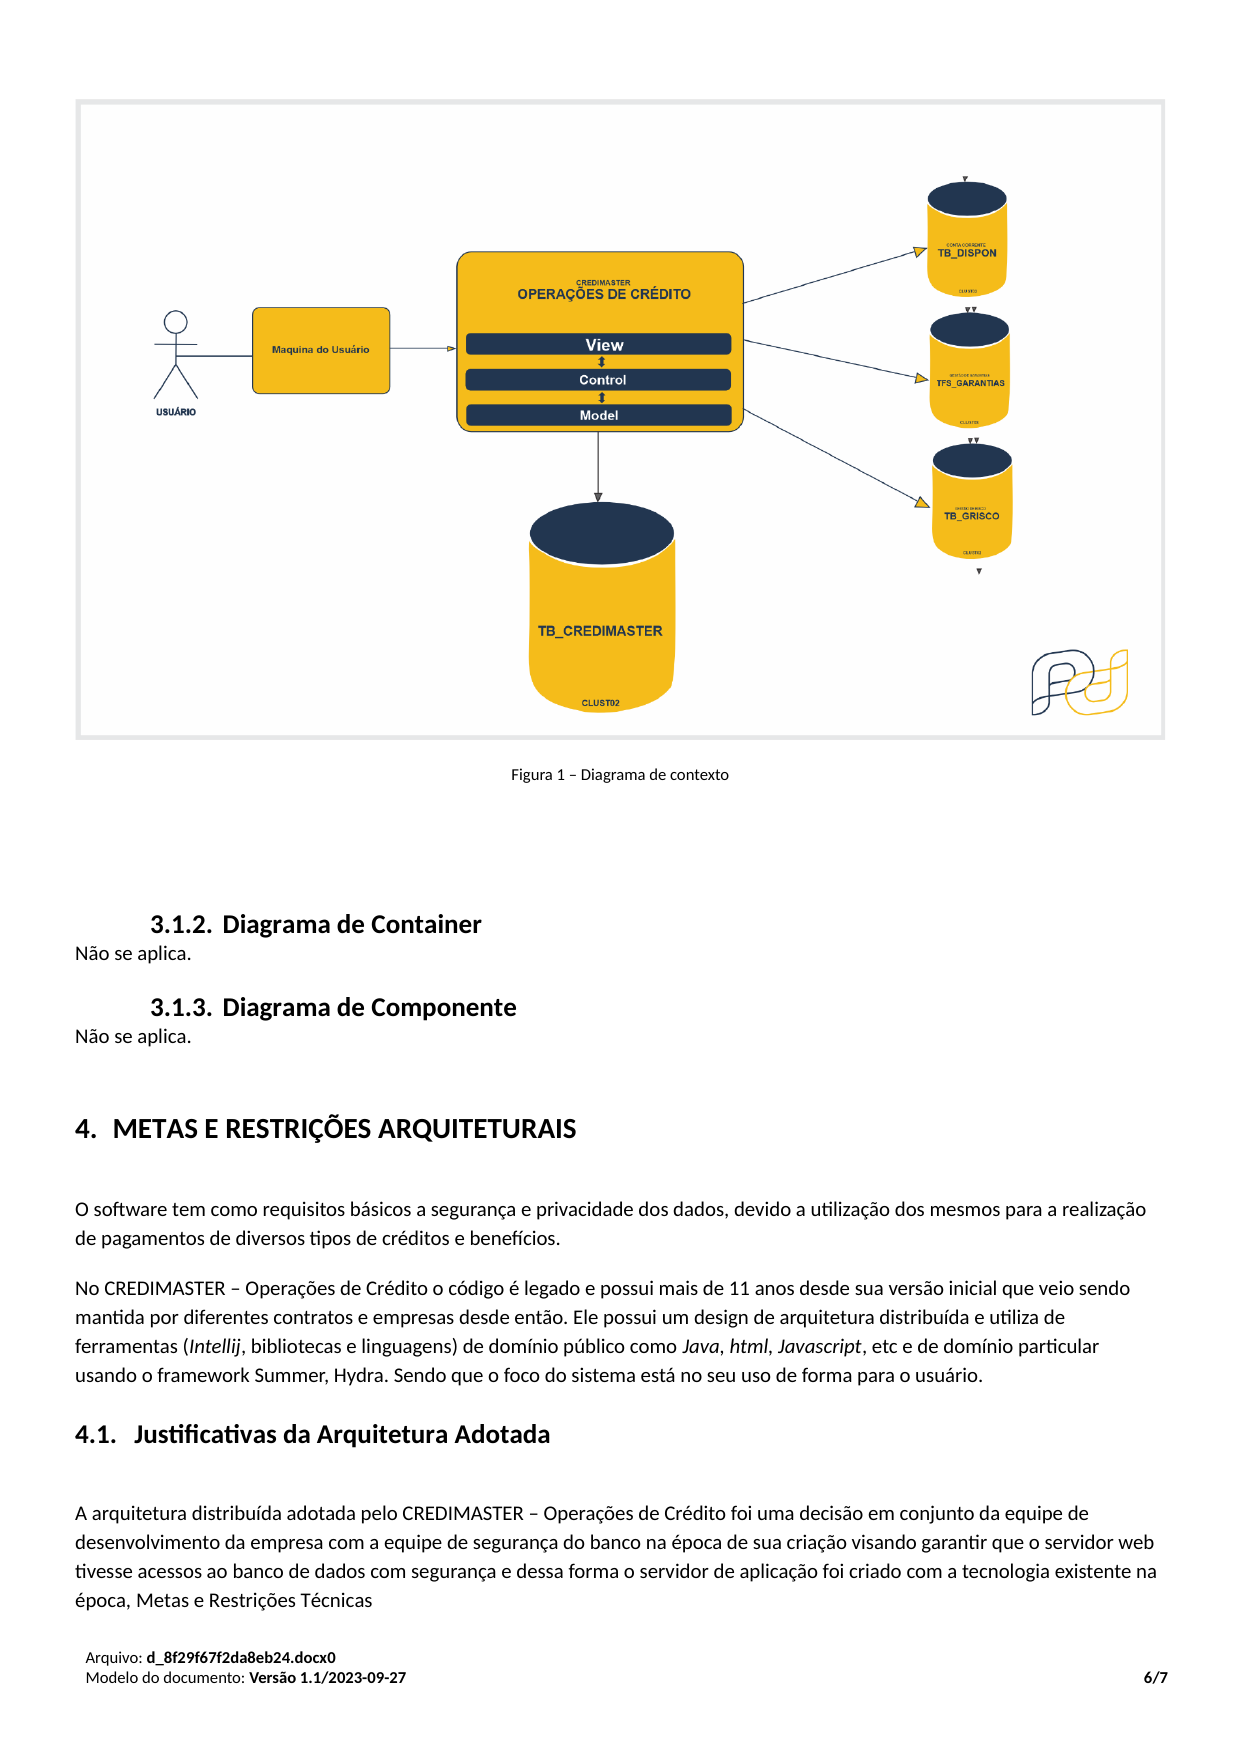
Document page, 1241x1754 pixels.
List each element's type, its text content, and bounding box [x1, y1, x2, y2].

text Não se aplica. [75, 940, 1165, 966]
text Não se aplica. [75, 1023, 1165, 1049]
subtitle METAS E RESTRIÇÕES ARQUITETURAIS [75, 1110, 1165, 1146]
subtitle Justificativas da Arquitetura Adotada [75, 1417, 1165, 1450]
text A arquitetura distribuída adotada pelo CREDIMASTER – Operações de Crédito foi uma decisão em conjunto da equipe de desenvolvimento da empresa com a equipe de segurança do banco na época de sua criação visando garantir que o servidor web tivesse acessos ao banco de dados com segurança e dessa forma o servidor de aplicação foi criado com a tecnologia existente na época, Metas e Restrições Técnicas [75, 1500, 1165, 1613]
subtitle Diagrama de Componente [150, 991, 1165, 1023]
text O software tem como requisitos básicos a segurança e privacidade dos dados, devido a utilização dos mesmos para a realização de pagamentos de diversos tipos de créditos e benefícios. [75, 1196, 1165, 1251]
picture [75, 99, 1166, 740]
text No CREDIMASTER – Operações de Crédito o código é legado e possui mais de 11 anos desde sua versão inicial que veio sendo mantida por diferentes contratos e empresas desde então. Ele possui um design de arquitetura distribuída e utiliza de ferramentas (Intellij, bibliotecas e linguagens) de domínio público como Java, html, Javascript, etc e de domínio particular usando o framework Summer, Hydra. Sendo que o foco do sistema está no seu uso de forma para o usuário. [75, 1275, 1165, 1388]
text Figura 1 – Diagrama de contexto [75, 764, 1165, 784]
subtitle Diagrama de Container [150, 907, 1165, 940]
